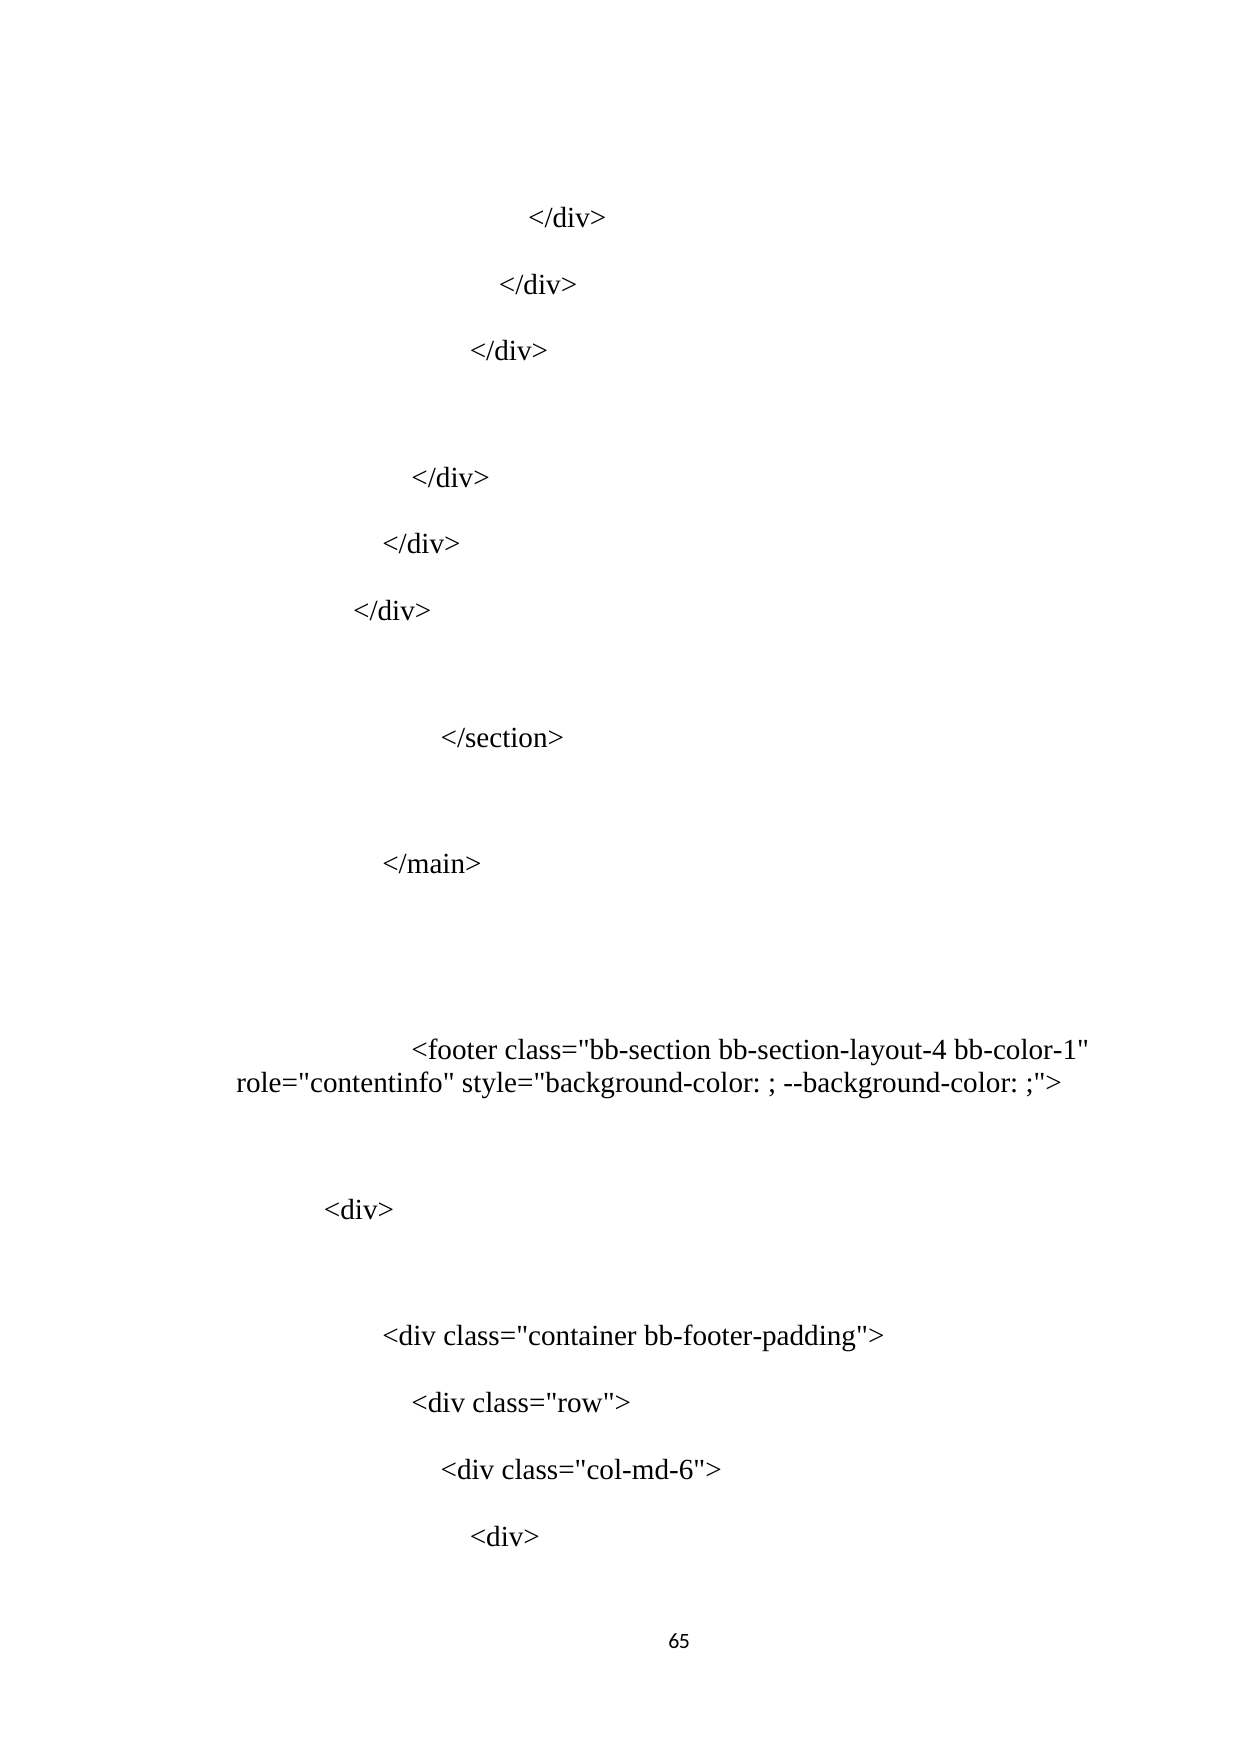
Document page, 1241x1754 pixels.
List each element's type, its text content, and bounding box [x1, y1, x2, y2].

text </div> [236, 200, 1134, 233]
text </div> [236, 527, 1134, 560]
text </div> [236, 267, 1134, 300]
text </div> [236, 333, 1134, 367]
text <div> [236, 1192, 1134, 1226]
text <div class="row"> [236, 1385, 1134, 1419]
text <footer class="bb-section bb-section-layout-4 bb-color-1" role="contentinfo" style="background-color: ; --background-color: ;"> [236, 1032, 1134, 1099]
text <div class="container bb-footer-padding"> [236, 1318, 1134, 1352]
text <div> [236, 1519, 1134, 1552]
text </div> [236, 593, 1134, 627]
text </div> [236, 460, 1134, 493]
text <div class="col-md-6"> [236, 1452, 1134, 1485]
text </main> [236, 846, 1134, 880]
text </section> [236, 720, 1134, 753]
